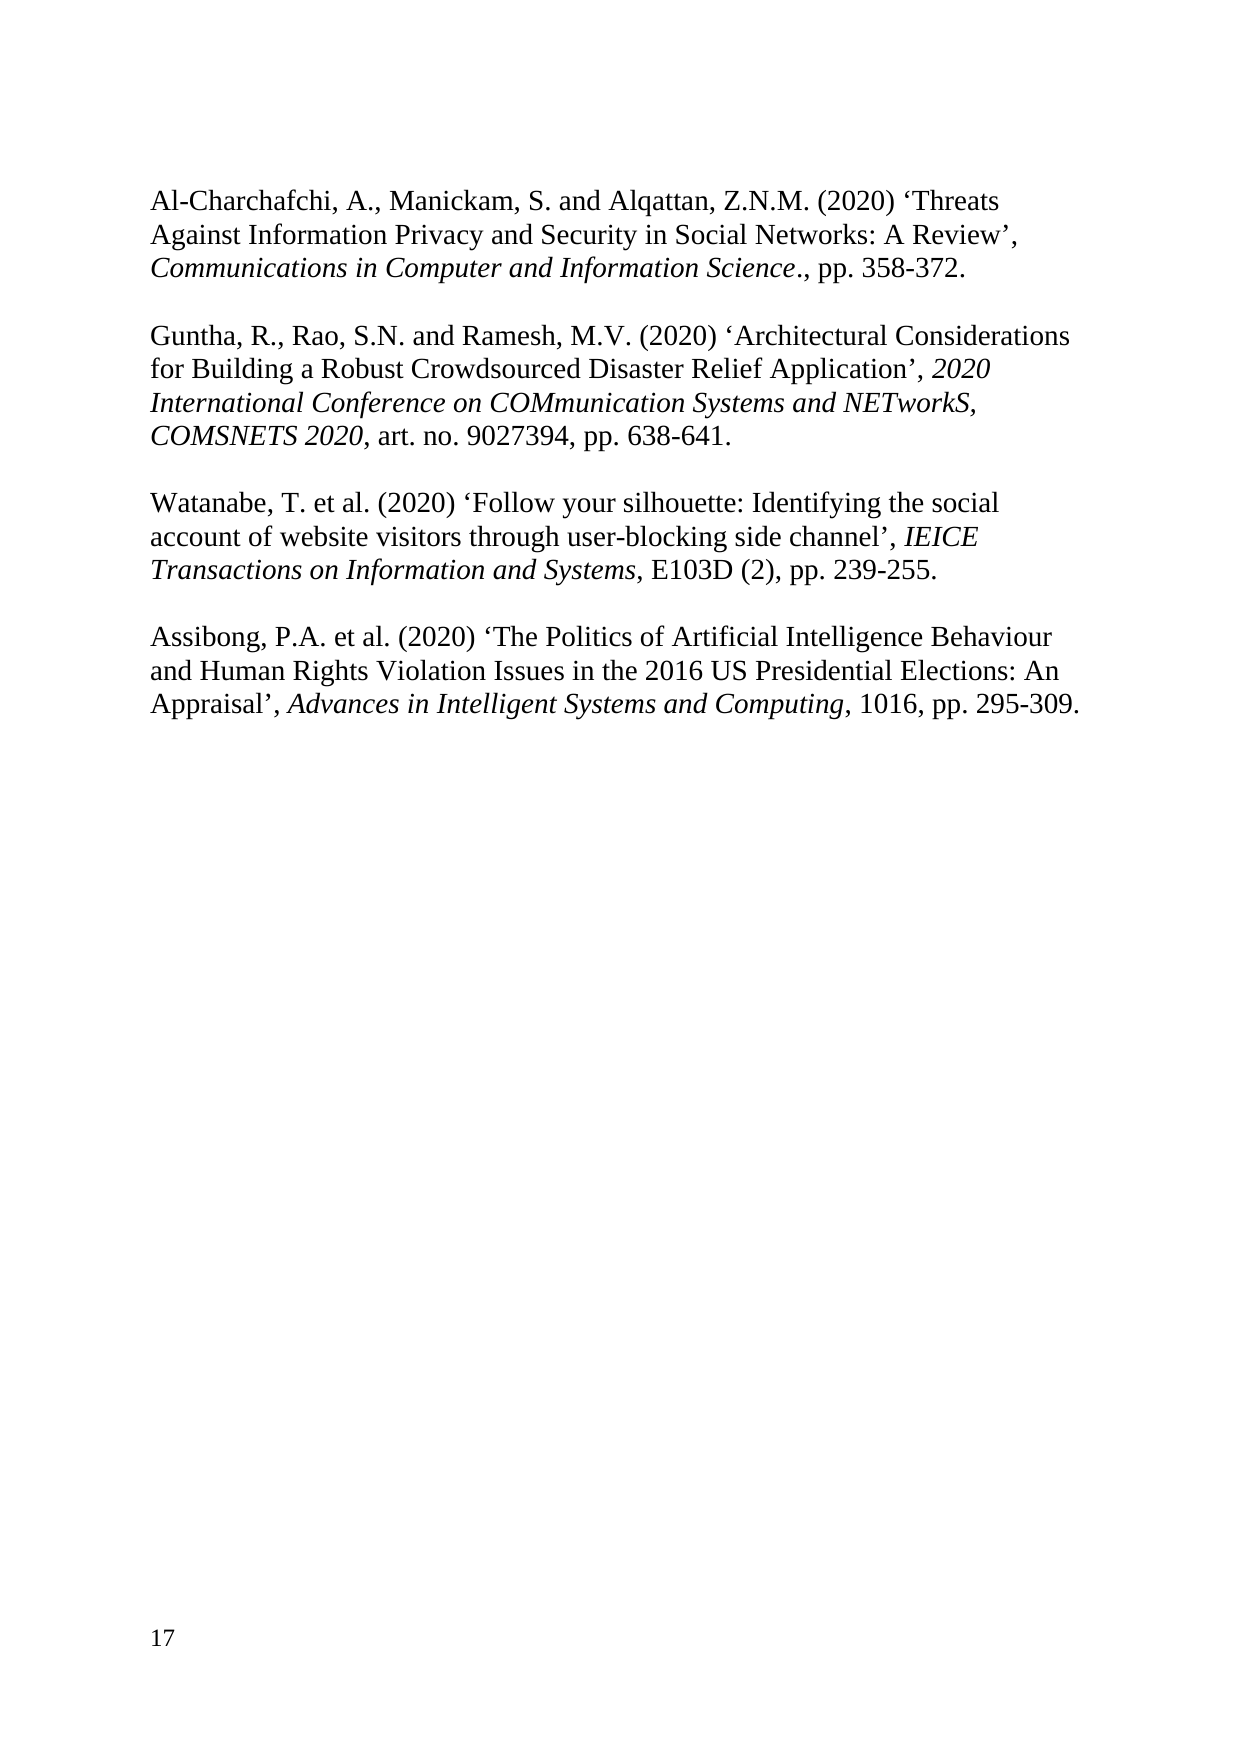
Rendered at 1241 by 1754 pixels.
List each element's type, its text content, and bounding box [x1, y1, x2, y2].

text Watanabe, T. et al. (2020) ‘Follow your silhouette: Identifying the social account of website visitors through user-blocking side channel’, IEICE Transactions on Information and Systems, E103D (2), pp. 239-255. [150, 485, 1090, 586]
text Assibong, P.A. et al. (2020) ‘The Politics of Artificial Intelligence Behaviour and Human Rights Violation Issues in the 2016 US Presidential Elections: An Appraisal’, Advances in Intelligent Systems and Computing, 1016, pp. 295-309. [150, 619, 1090, 720]
text Guntha, R., Rao, S.N. and Ramesh, M.V. (2020) ‘Architectural Considerations for Building a Robust Crowdsourced Disaster Relief Application’, 2020 International Conference on COMmunication Systems and NETworkS, COMSNETS 2020, art. no. 9027394, pp. 638-641. [150, 318, 1090, 452]
text Al-Charchafchi, A., Manickam, S. and Alqattan, Z.N.M. (2020) ‘Threats Against Information Privacy and Security in Social Networks: A Review’, Communications in Computer and Information Science., pp. 358-372. [150, 183, 1090, 284]
